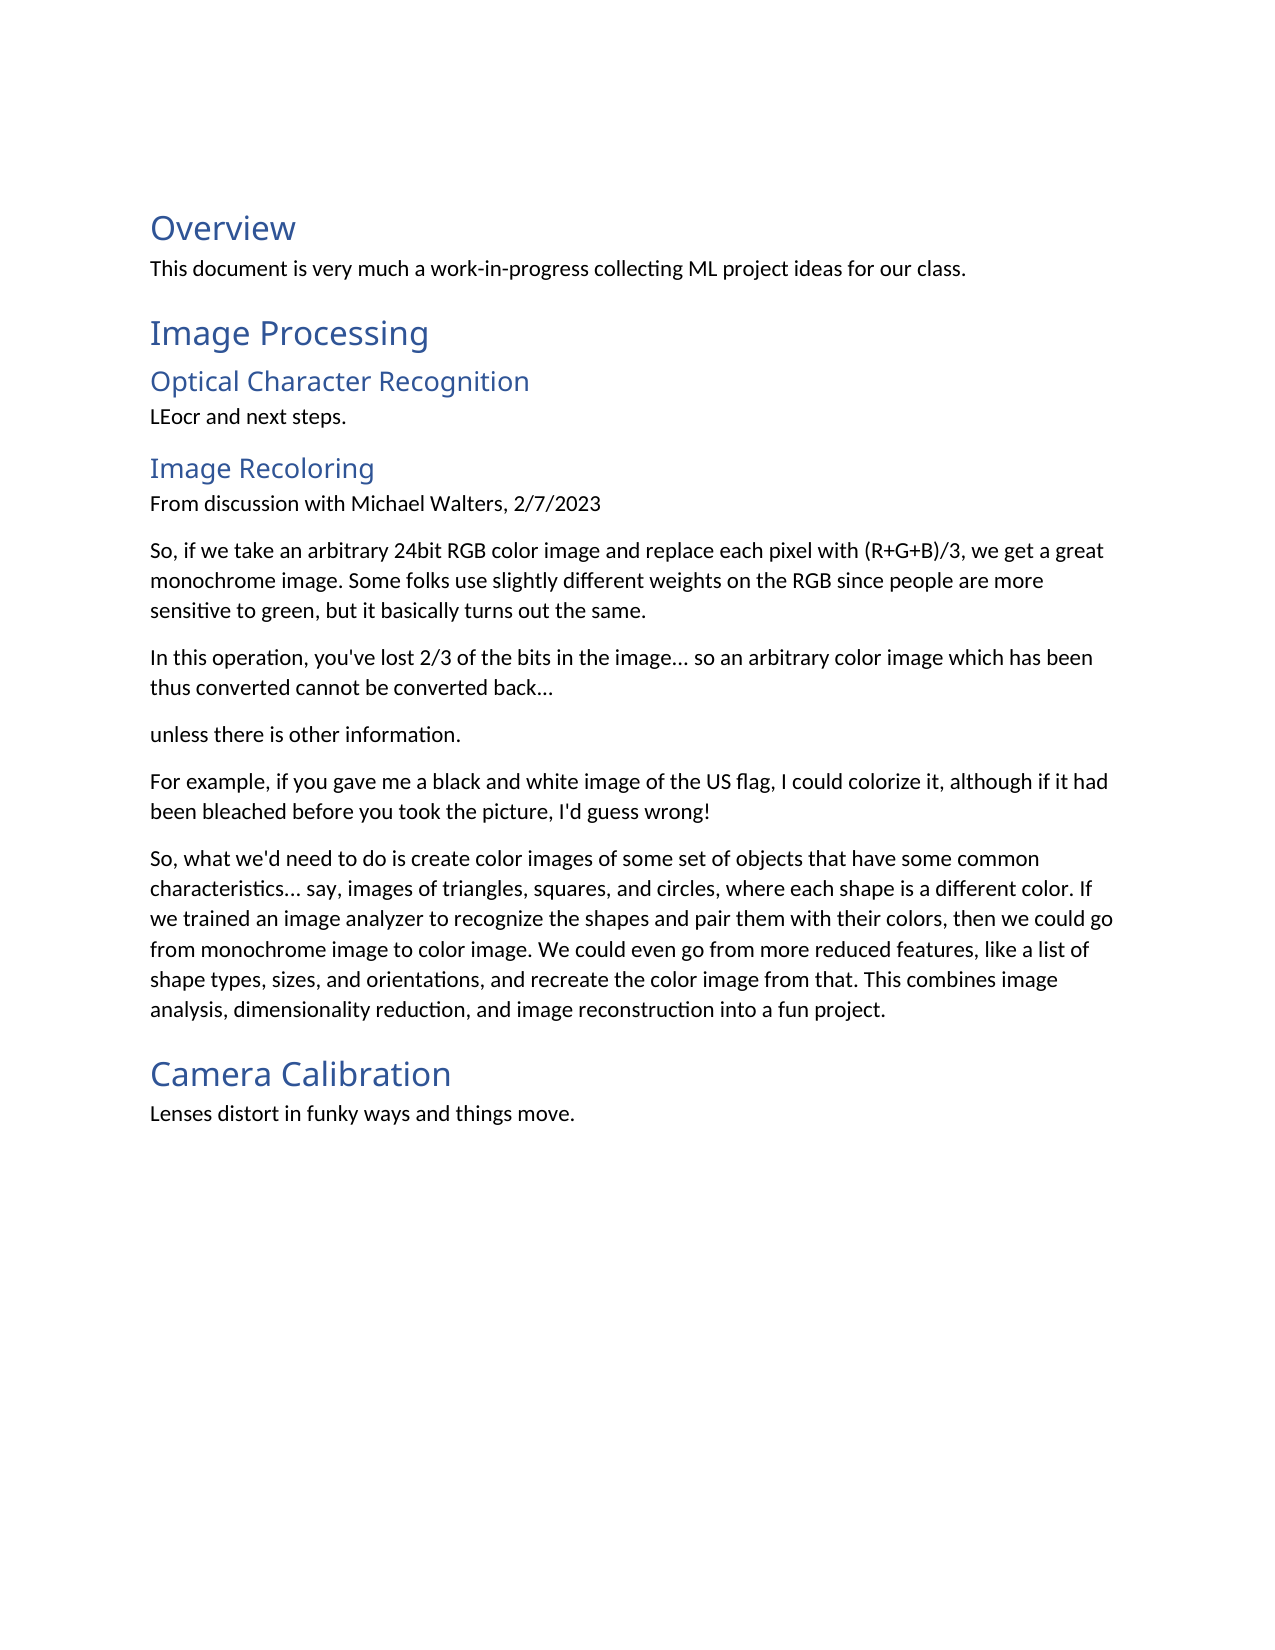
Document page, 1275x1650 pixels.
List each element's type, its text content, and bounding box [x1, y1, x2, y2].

text So, if we take an arbitrary 24bit RGB color image and replace each pixel with (R+G+B)/3, we get a great monochrome image. Some folks use slightly different weights on the RGB since people are more sensitive to green, but it basically turns out the same. [150, 536, 1125, 624]
text unless there is other information. [150, 720, 1125, 748]
subtitle Optical Character Recognition [150, 362, 1125, 399]
text From discussion with Michael Walters, 2/7/2023 [150, 489, 1125, 517]
subtitle Image Processing [150, 309, 1125, 355]
text In this operation, you've lost 2/3 of the bits in the image... so an arbitrary color image which has been thus converted cannot be converted back... [150, 643, 1125, 701]
text LEocr and next steps. [150, 402, 1125, 430]
text This document is very much a work-in-progress collecting ML project ideas for our class. [150, 254, 1125, 282]
subtitle Image Recoloring [150, 449, 1125, 486]
subtitle Overview [150, 205, 1125, 251]
text For example, if you gave me a black and white image of the US flag, I could colorize it, although if it had been bleached before you took the picture, I'd guess wrong! [150, 767, 1125, 825]
text Lenses distort in funky ways and things move. [150, 1099, 1125, 1127]
subtitle Camera Calibration [150, 1050, 1125, 1096]
text So, what we'd need to do is create color images of some set of objects that have some common characteristics... say, images of triangles, squares, and circles, where each shape is a different color. If we trained an image analyzer to recognize the shapes and pair them with their colors, then we could go from monochrome image to color image. We could even go from more reduced features, like a list of shape types, sizes, and orientations, and recreate the color image from that. This combines image analysis, dimensionality reduction, and image reconstruction into a fun project. [150, 844, 1125, 1023]
